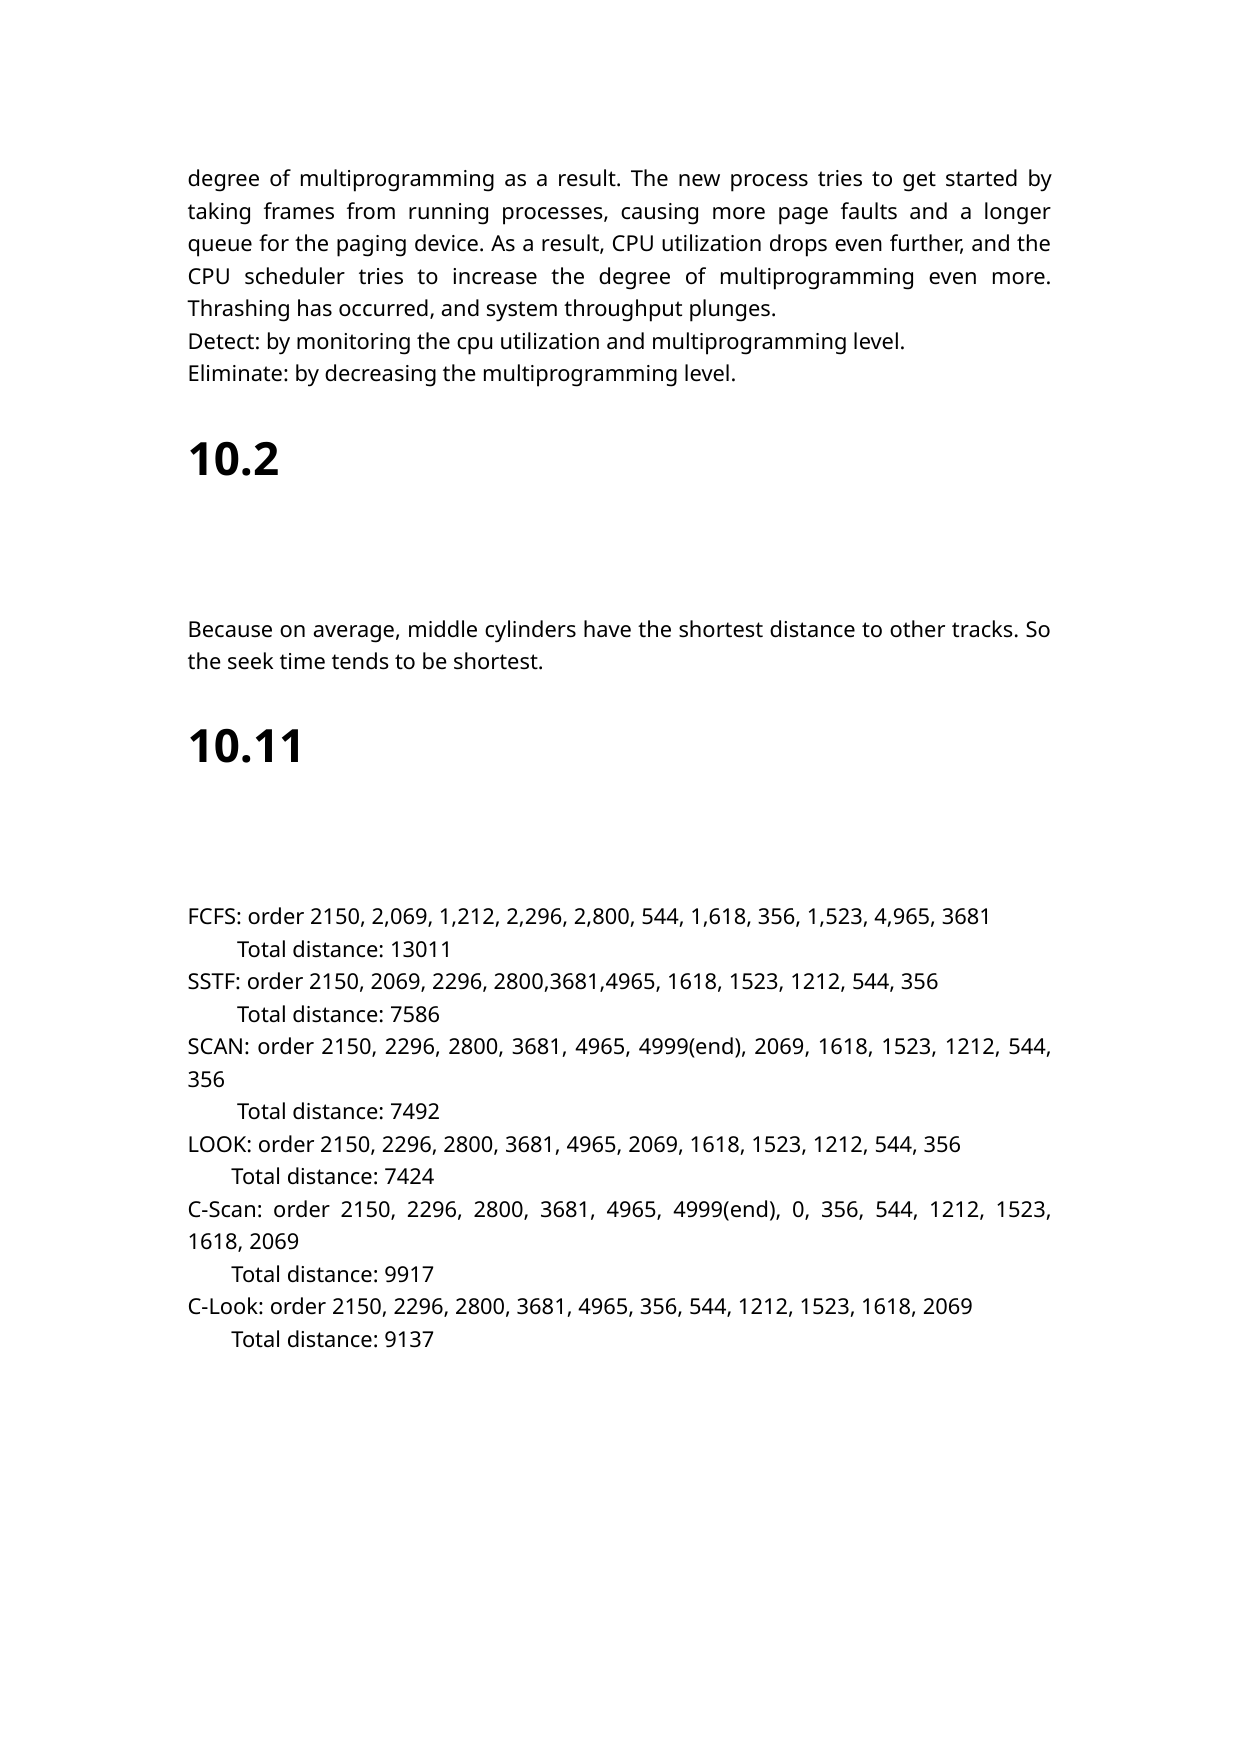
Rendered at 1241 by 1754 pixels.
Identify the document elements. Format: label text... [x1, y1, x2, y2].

text LOOK: order 2150, 2296, 2800, 3681, 4965, 2069, 1618, 1523, 1212, 544, 356 [187, 1127, 1053, 1160]
text FCFS: order 2150, 2,069, 1,212, 2,296, 2,800, 544, 1,618, 356, 1,523, 4,965, 3681 [187, 900, 1053, 932]
text Detect: by monitoring the cpu utilization and multiprogramming level. [187, 324, 1053, 357]
text Total distance: 9917 [187, 1257, 1053, 1290]
subtitle 10.11 [187, 713, 1053, 778]
text Total distance: 13011 [187, 932, 1053, 965]
text C-Scan: order 2150, 2296, 2800, 3681, 4965, 4999(end), 0, 356, 544, 1212, 1523, 1618, 2069 [187, 1192, 1053, 1257]
text Total distance: 7586 [187, 997, 1053, 1030]
text Total distance: 9137 [187, 1322, 1053, 1355]
text Total distance: 7492 [187, 1095, 1053, 1127]
text C-Look: order 2150, 2296, 2800, 3681, 4965, 356, 544, 1212, 1523, 1618, 2069 [187, 1290, 1053, 1322]
text Total distance: 7424 [187, 1160, 1053, 1192]
subtitle 10.2 [187, 425, 1053, 490]
text SSTF: order 2150, 2069, 2296, 2800,3681,4965, 1618, 1523, 1212, 544, 356 [187, 965, 1053, 997]
text SCAN: order 2150, 2296, 2800, 3681, 4965, 4999(end), 2069, 1618, 1523, 1212, 544, 356 [187, 1030, 1053, 1095]
text Because on average, middle cylinders have the shortest distance to other tracks. So the seek time tends to be shortest. [187, 612, 1053, 677]
text degree of multiprogramming as a result. The new process tries to get started by taking frames from running processes, causing more page faults and a longer queue for the paging device. As a result, CPU utilization drops even further, and the CPU scheduler tries to increase the degree of multiprogramming even more. Thrashing has occurred, and system throughput plunges. [187, 162, 1053, 324]
text Eliminate: by decreasing the multiprogramming level. [187, 357, 1053, 389]
